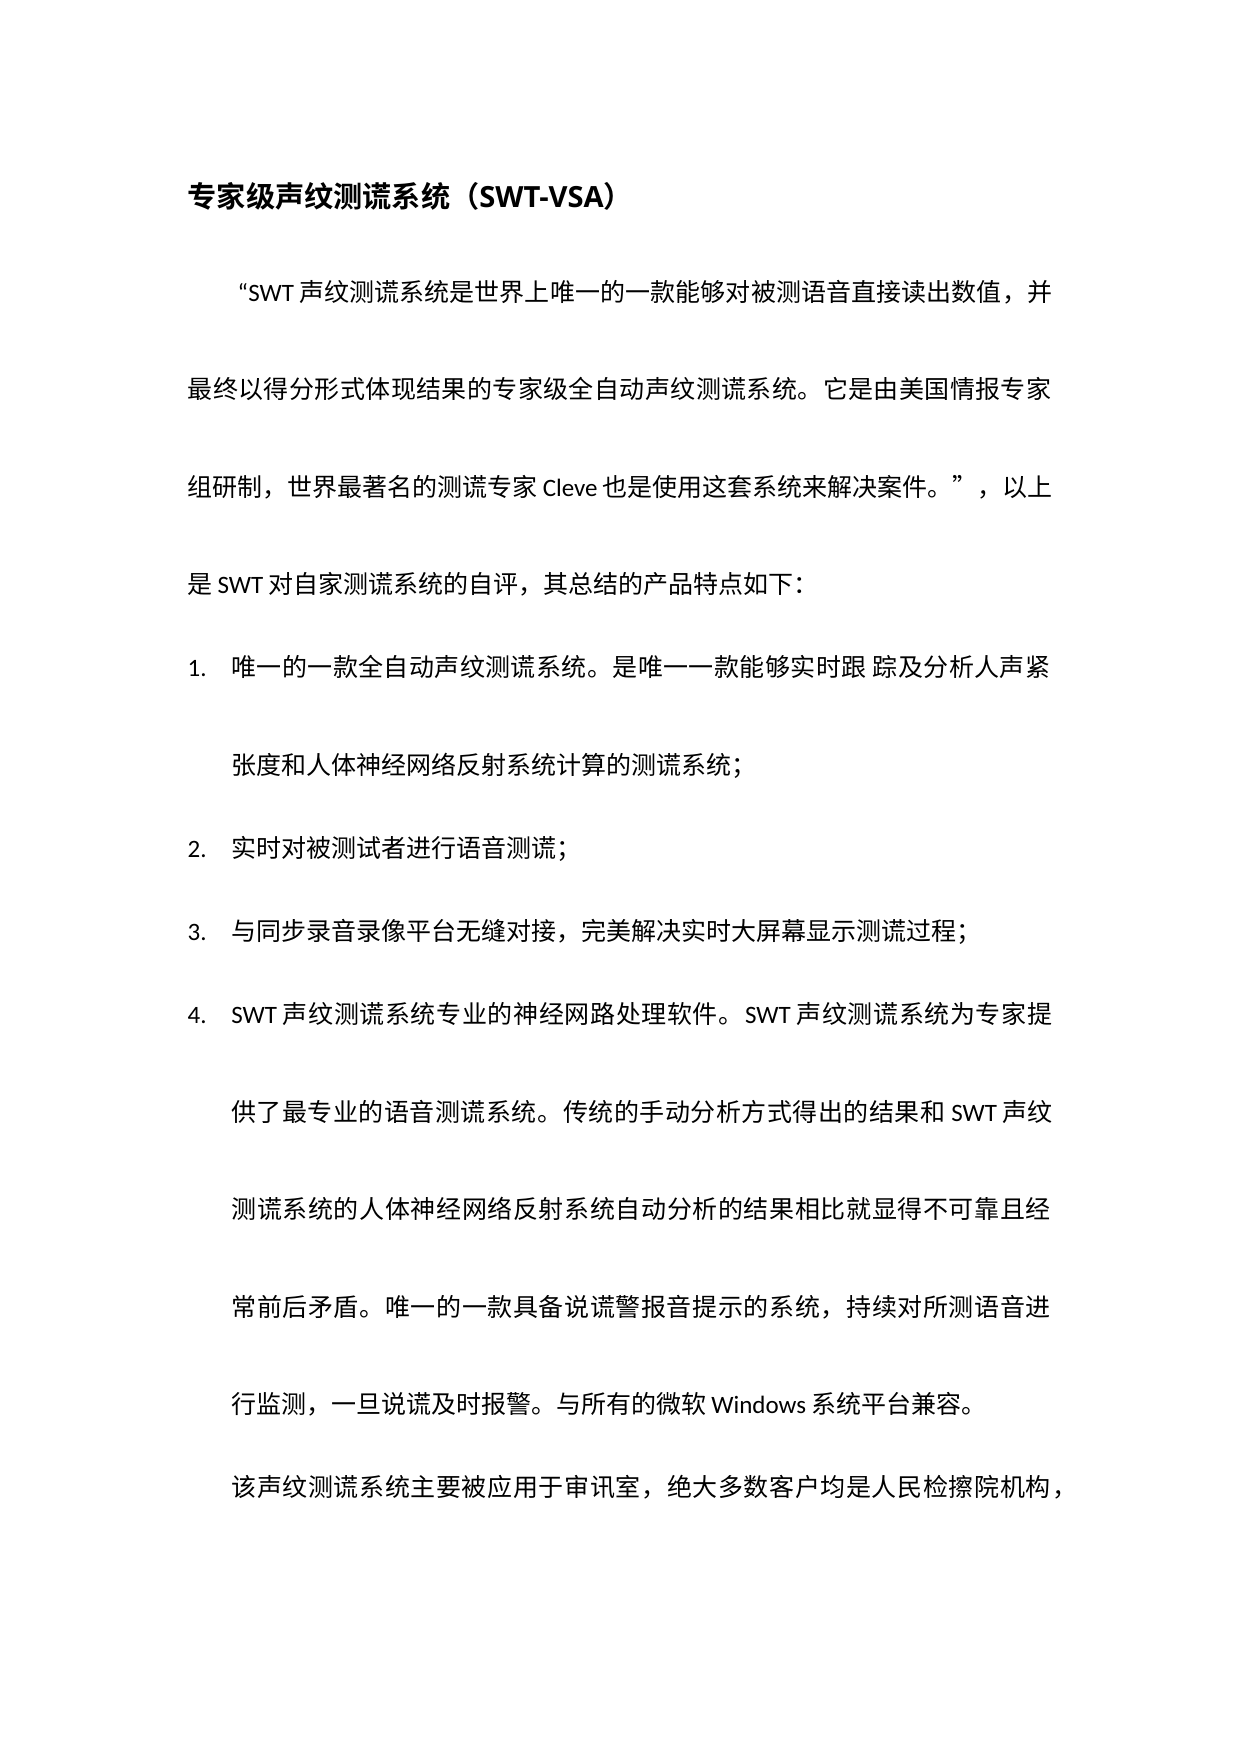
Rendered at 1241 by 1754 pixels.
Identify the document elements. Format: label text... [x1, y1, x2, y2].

text “SWT声纹测谎系统是世界上唯一的一款能够对被测语音直接读出数值，并最终以得分形式体现结果的专家级全自动声纹测谎系统。它是由美国情报专家组研制，世界最著名的测谎专家Cleve也是使用这套系统来解决案件。”，以上是SWT对自家测谎系统的自评，其总结的产品特点如下： [187, 258, 1053, 615]
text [187, 1453, 1053, 1518]
list SWT声纹测谎系统专业的神经网路处理软件。SWT声纹测谎系统为专家提供了最专业的语音测谎系统。传统的手动分析方式得出的结果和SWT声纹测谎系统的人体神经网络反射系统自动分析的结果相比就显得不可靠且经常前后矛盾。唯一的一款具备说谎警报音提示的系统，持续对所测语音进行监测，一旦说谎及时报警。与所有的微软Windows系统平台兼容。 [187, 980, 1053, 1435]
list 实时对被测试者进行语音测谎； [187, 814, 1053, 879]
list 与同步录音录像平台无缝对接，完美解决实时大屏幕显示测谎过程； [187, 897, 1053, 962]
list 唯一的一款全自动声纹测谎系统。是唯一一款能够实时跟 踪及分析人声紧张度和人体神经网络反射系统计算的测谎系统； [187, 633, 1053, 796]
subtitle 专家级声纹测谎系统（SWT-VSA） [187, 162, 1053, 227]
